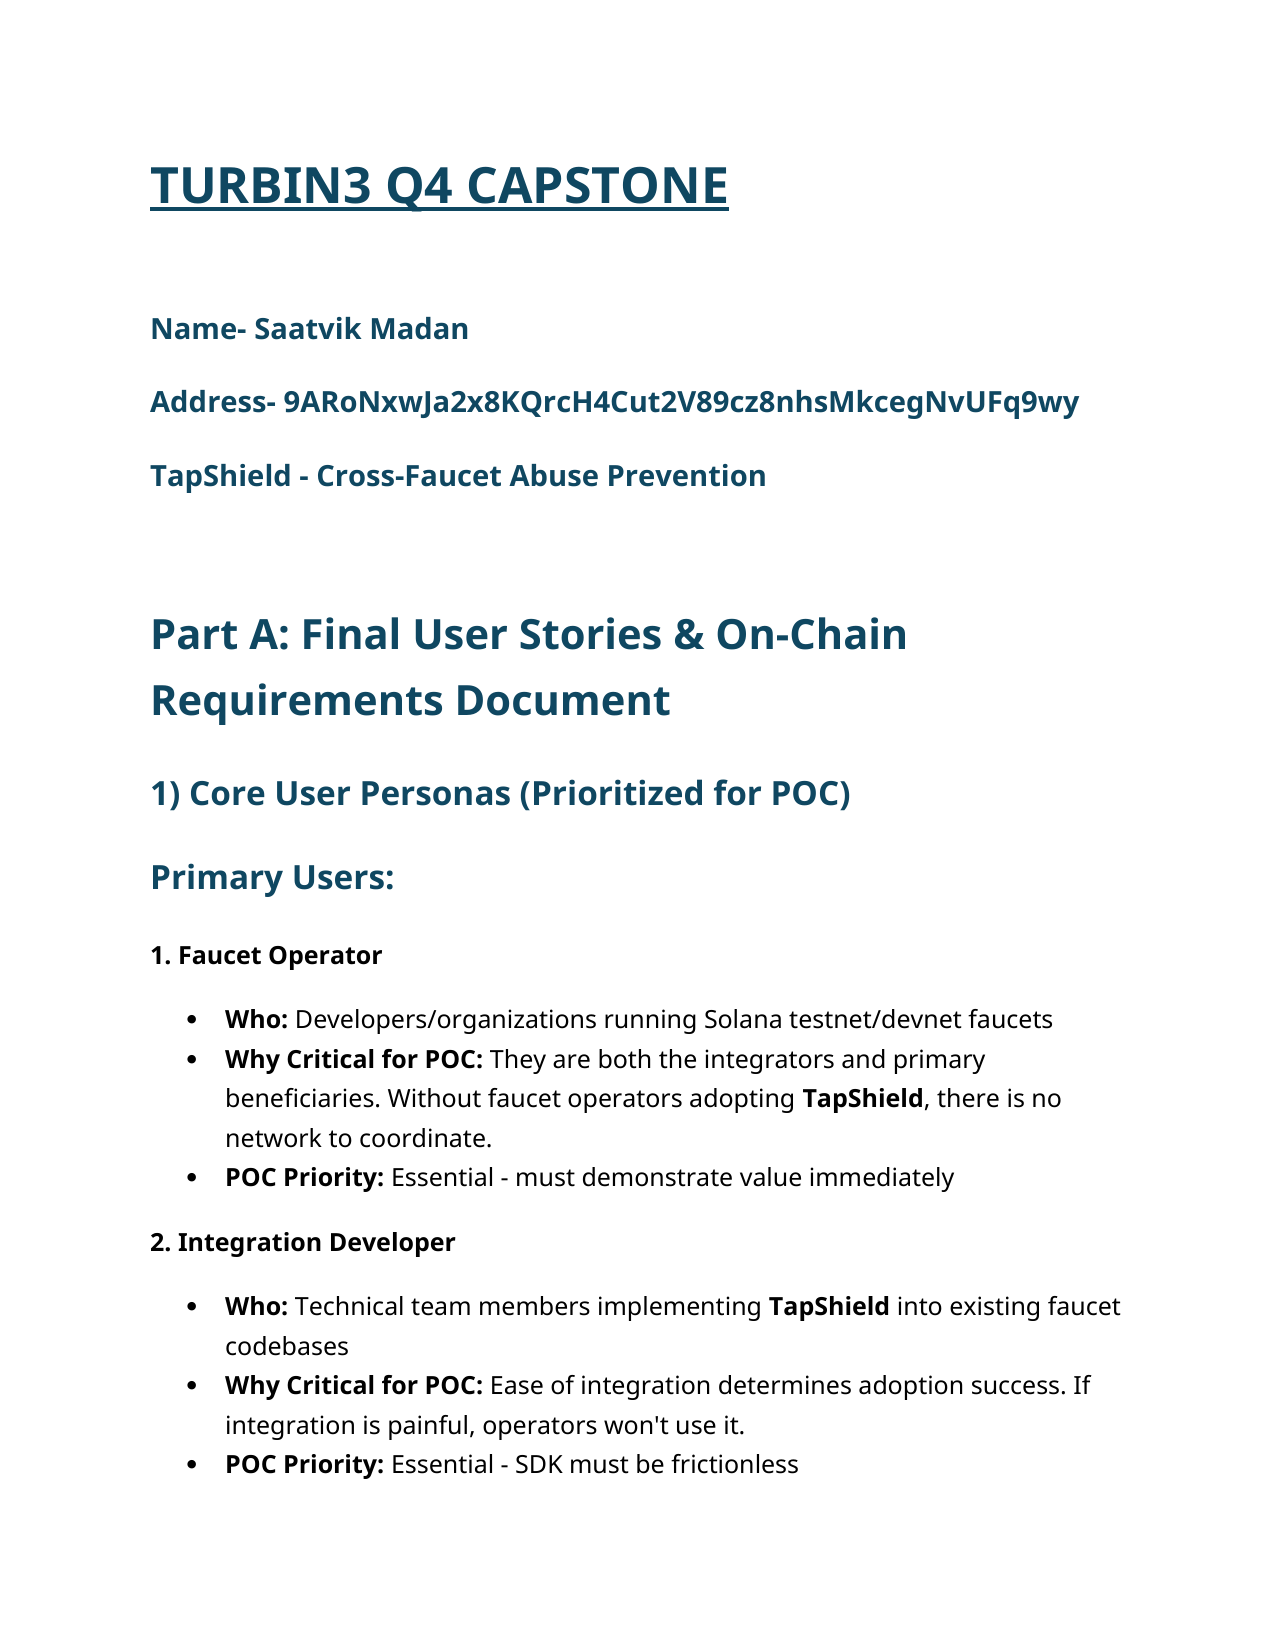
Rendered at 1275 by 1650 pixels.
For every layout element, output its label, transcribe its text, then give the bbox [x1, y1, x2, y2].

subtitle TapShield - Cross-Faucet Abuse Prevention [150, 455, 1125, 494]
list Who: Developers/organizations running Solana testnet/devnet faucets [187, 1002, 1125, 1036]
subtitle Primary Users: [150, 854, 1125, 899]
subtitle 1) Core User Personas (Prioritized for POC) [150, 770, 1125, 816]
subtitle Part A: Final User Stories & On-Chain Requirements Document [150, 605, 1125, 728]
text 1. Faucet Operator [150, 938, 1125, 972]
list Why Critical for POC: They are both the integrators and primary beneficiaries. Without faucet operators adopting TapShield, there is no network to coordinate. [187, 1042, 1125, 1155]
subtitle TURBIN3 Q4 CAPSTONE [150, 150, 1125, 218]
text 2. Integration Developer [150, 1224, 1125, 1259]
list Who: Technical team members implementing TapShield into existing faucet codebases [187, 1289, 1125, 1363]
list POC Priority: Essential - must demonstrate value immediately [187, 1160, 1125, 1194]
subtitle Address- 9ARoNxwJa2x8KQrcH4Cut2V89cz8nhsMkcegNvUFq9wy [150, 382, 1125, 421]
subtitle Name- Saatvik Madan [150, 252, 1125, 348]
list Why Critical for POC: Ease of integration determines adoption success. If integration is painful, operators won't use it. [187, 1368, 1125, 1442]
list POC Priority: Essential - SDK must be frictionless [187, 1447, 1125, 1481]
